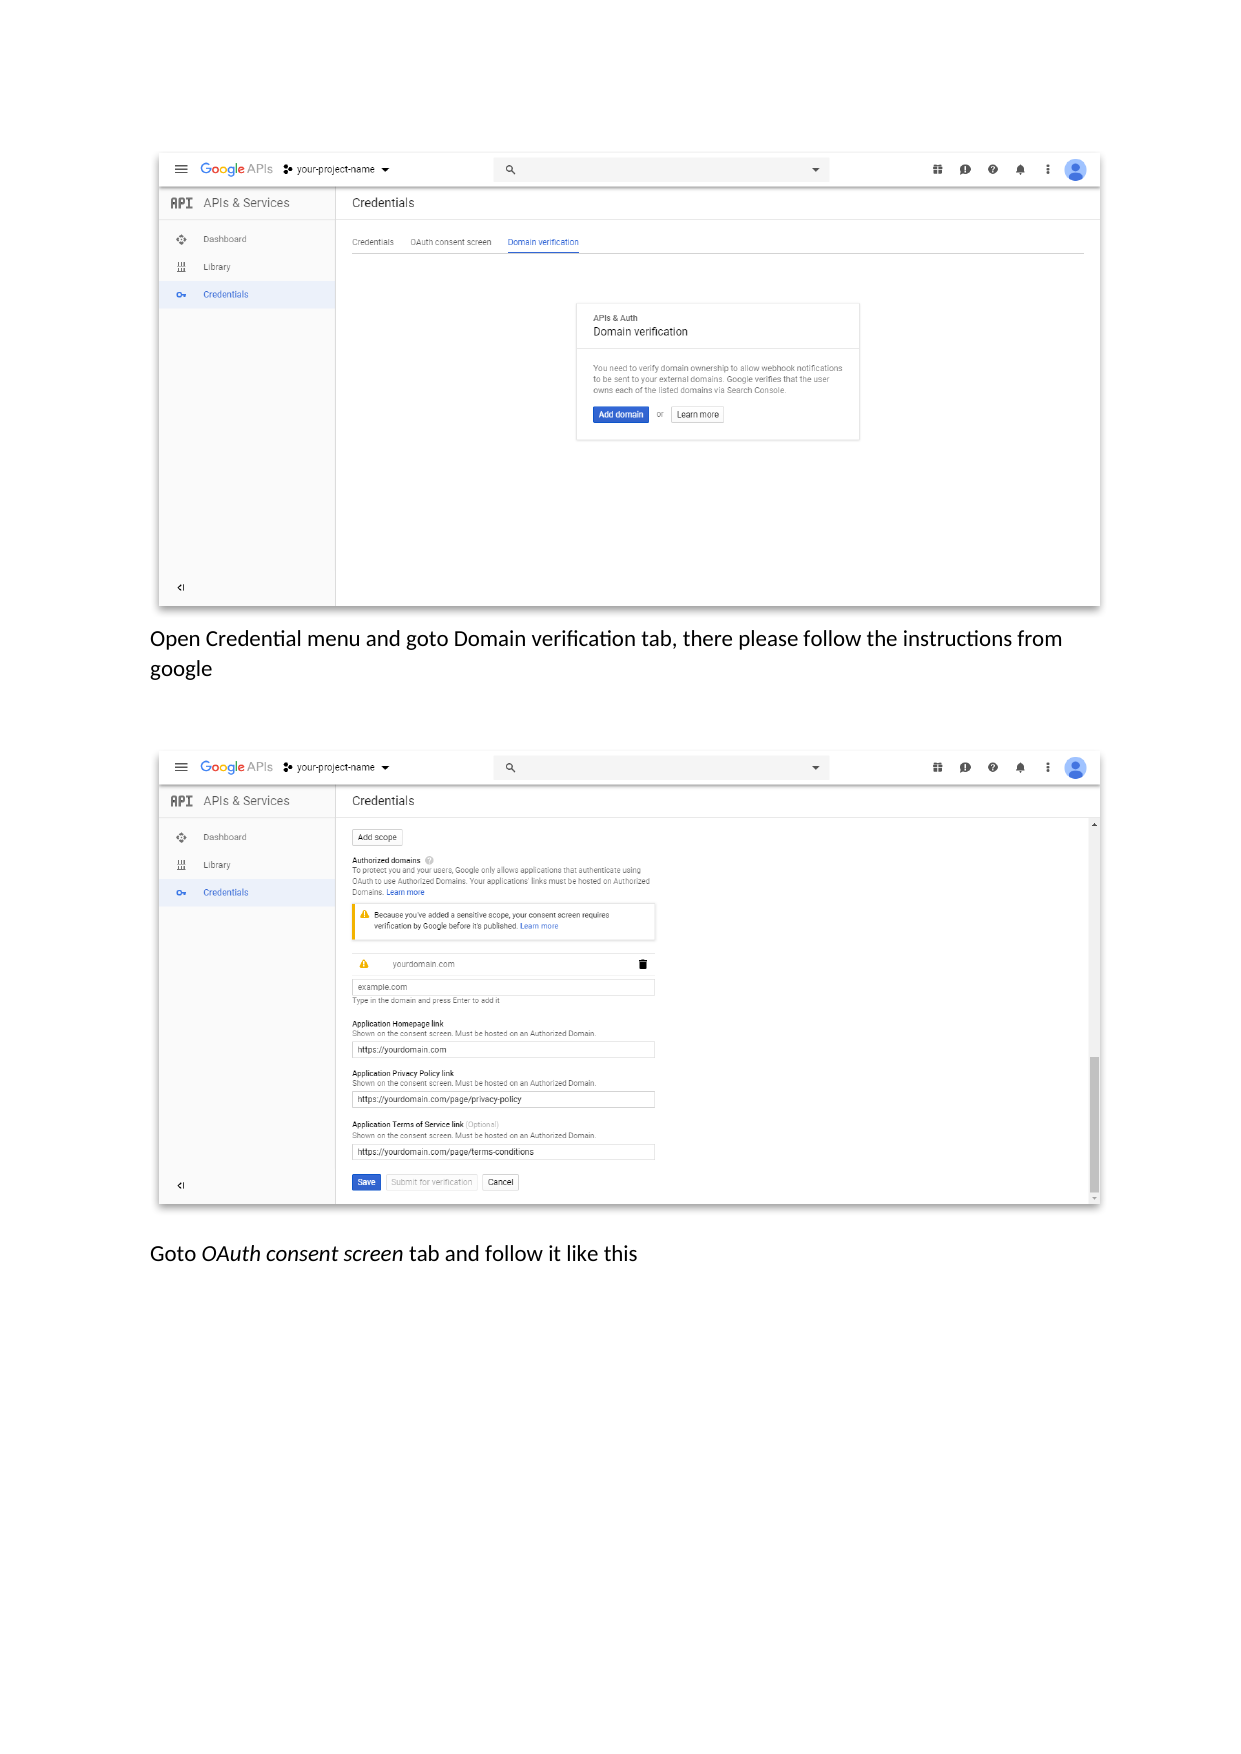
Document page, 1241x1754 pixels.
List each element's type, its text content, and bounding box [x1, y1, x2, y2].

picture [159, 153, 1100, 606]
text Goto OAuth consent screen tab and follow it like this [150, 1239, 1090, 1267]
picture [159, 751, 1100, 1204]
